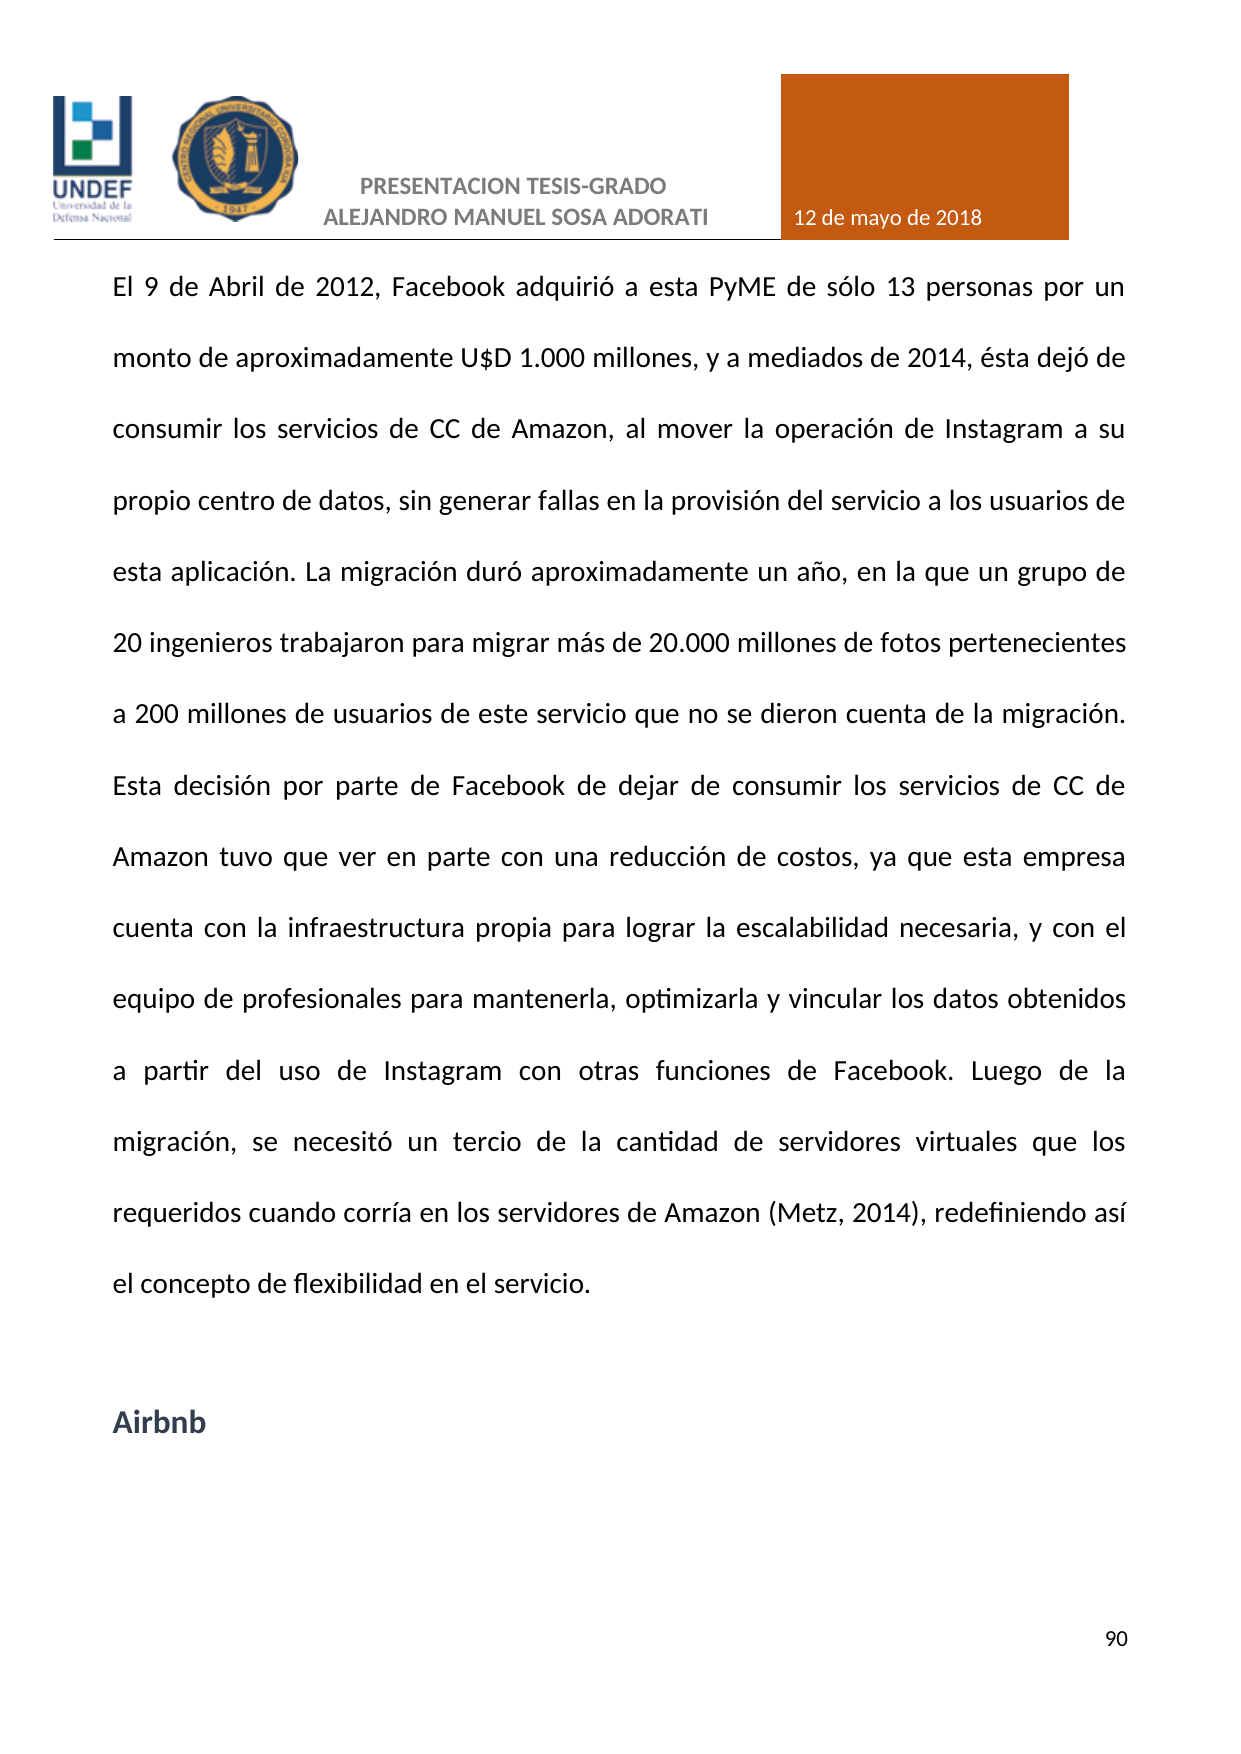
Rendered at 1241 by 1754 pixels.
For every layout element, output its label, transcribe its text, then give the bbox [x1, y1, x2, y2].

text Airbnb [112, 1401, 1128, 1442]
text El 9 de Abril de 2012, Facebook adquirió a esta PyME de sólo 13 personas por un monto de aproximadamente U$D 1.000 millones, y a mediados de 2014, ésta dejó de consumir los servicios de CC de Amazon, al mover la operación de Instagram a su propio centro de datos, sin generar fallas en la provisión del servicio a los usuarios de esta aplicación. La migración duró aproximadamente un año, en la que un grupo de 20 ingenieros trabajaron para migrar más de 20.000 millones de fotos pertenecientes a 200 millones de usuarios de este servicio que no se dieron cuenta de la migración. Esta decisión por parte de Facebook de dejar de consumir los servicios de CC de Amazon tuvo que ver en parte con una reducción de costos, ya que esta empresa cuenta con la infraestructura propia para lograr la escalabilidad necesaria, y con el equipo de profesionales para mantenerla, optimizarla y vincular los datos obtenidos a partir del uso de Instagram con otras funciones de Facebook. Luego de la migración, se necesitó un tercio de la cantidad de servidores virtuales que los requeridos cuando corría en los servidores de Amazon (Metz, 2014), redefiniendo así el concepto de flexibilidad en el servicio. [112, 268, 1128, 1301]
picture [52, 96, 299, 222]
